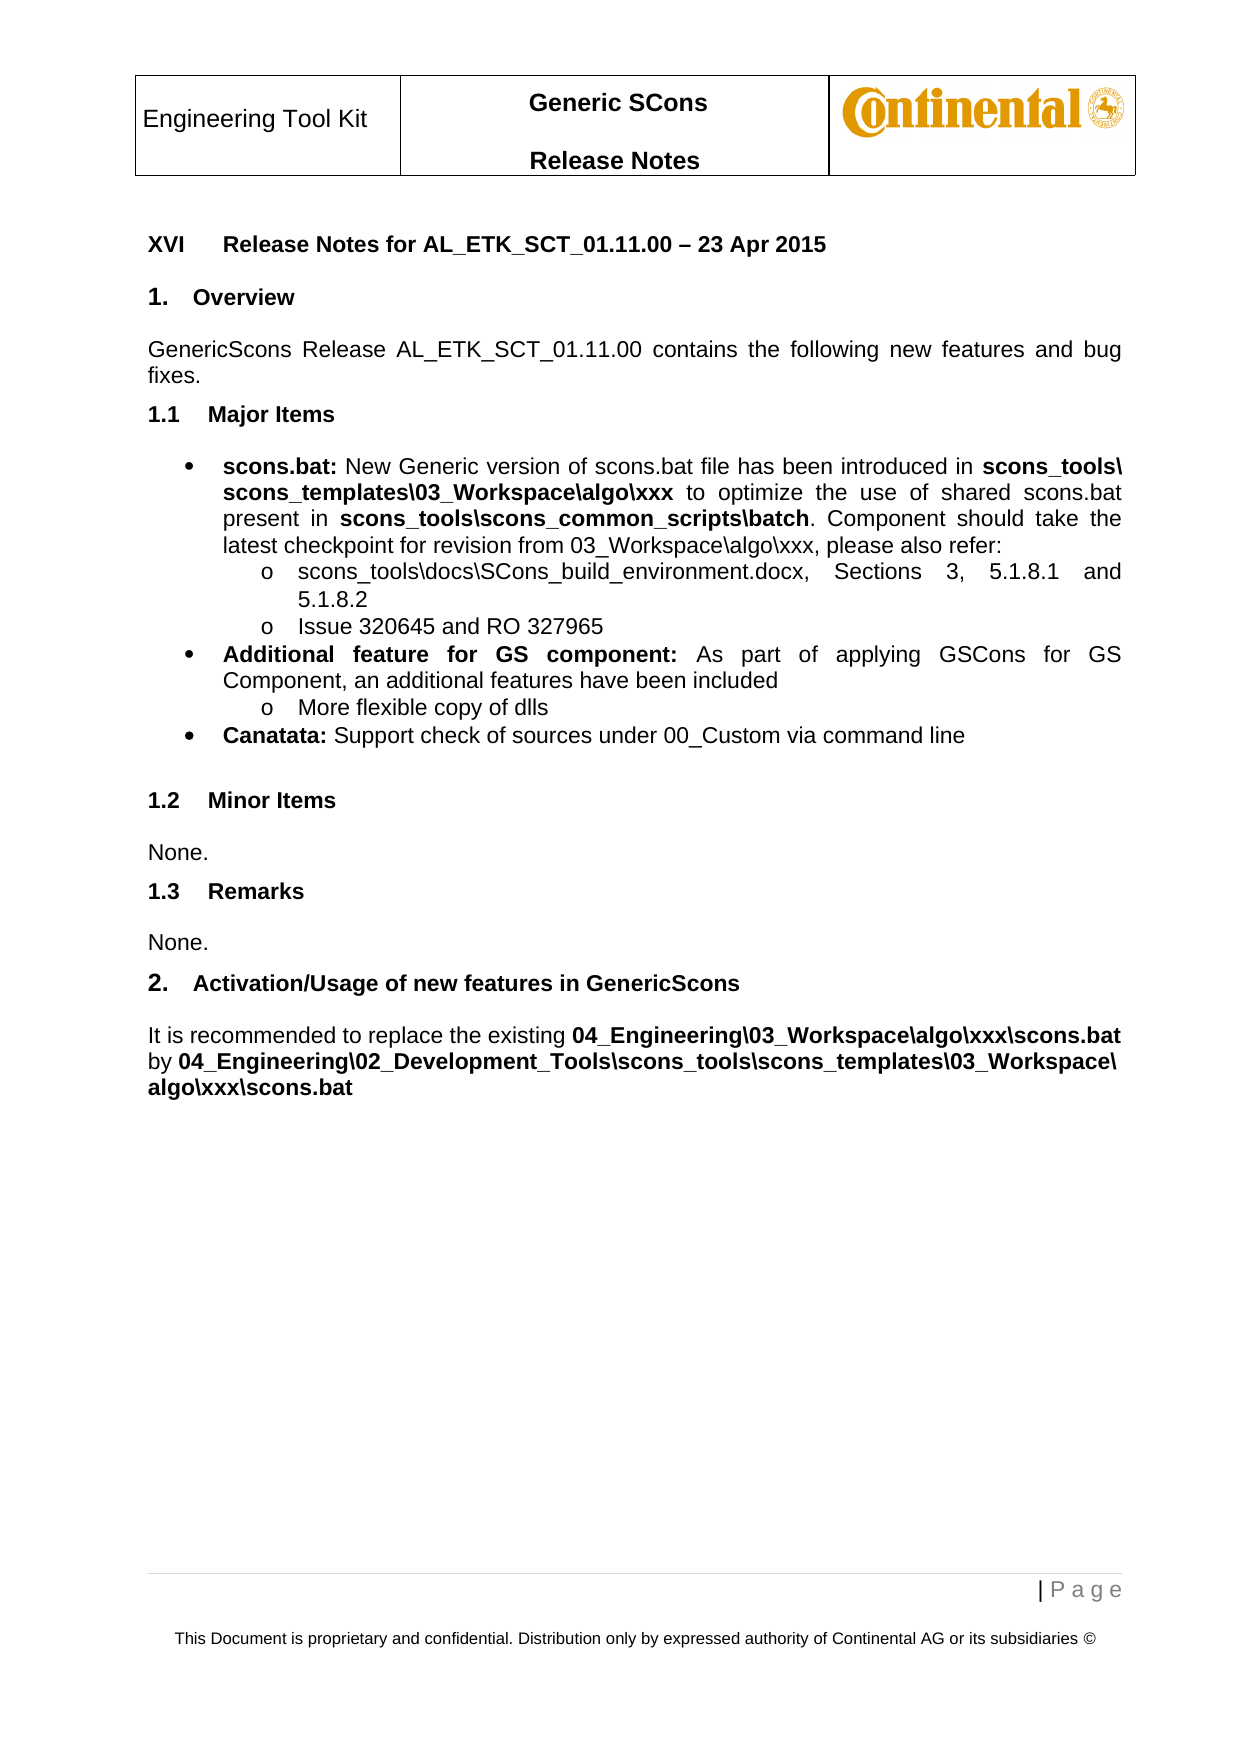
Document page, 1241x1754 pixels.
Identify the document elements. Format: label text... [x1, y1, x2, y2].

list Issue 320645 and RO 327965 [260, 613, 1122, 641]
subtitle Major Items [148, 401, 1122, 428]
list More flexible copy of dlls [260, 694, 1122, 722]
text None. [148, 839, 1122, 865]
list scons.bat: New Generic version of scons.bat file has been introduced in scons_tools\scons_templates\03_Workspace\algo\xxx to optimize the use of shared scons.bat present in scons_tools\scons_common_scripts\batch. Component should take the latest checkpoint for revision from 03_Workspace\algo\xxx, please also refer: [185, 453, 1122, 558]
text None. [148, 929, 1122, 955]
subtitle Minor Items [148, 787, 1122, 814]
list Canatata: Support check of sources under 00_Custom via command line [185, 722, 1122, 748]
list Additional feature for GS component: As part of applying GSCons for GS Component, an additional features have been included [185, 641, 1122, 694]
subtitle Activation/Usage of new features in GenericScons [148, 968, 1122, 997]
subtitle Release Notes for AL_ETK_SCT_01.11.00 – 23 Apr 2015 [148, 231, 1122, 257]
subtitle Remarks [148, 878, 1122, 904]
list scons_tools\docs\SCons_build_environment.docx, Sections 3, 5.1.8.1 and 5.1.8.2 [260, 558, 1122, 613]
text GenericScons Release AL_ETK_SCT_01.11.00 contains the following new features and bug fixes. [148, 336, 1122, 389]
picture [841, 86, 1125, 139]
subtitle Overview [148, 282, 1122, 311]
text It is recommended to replace the existing 04_Engineering\03_Workspace\algo\xxx\scons.bat by 04_Engineering\02_Development_Tools\scons_tools\scons_templates\03_Workspace\algo\xxx\scons.bat [148, 1022, 1122, 1101]
